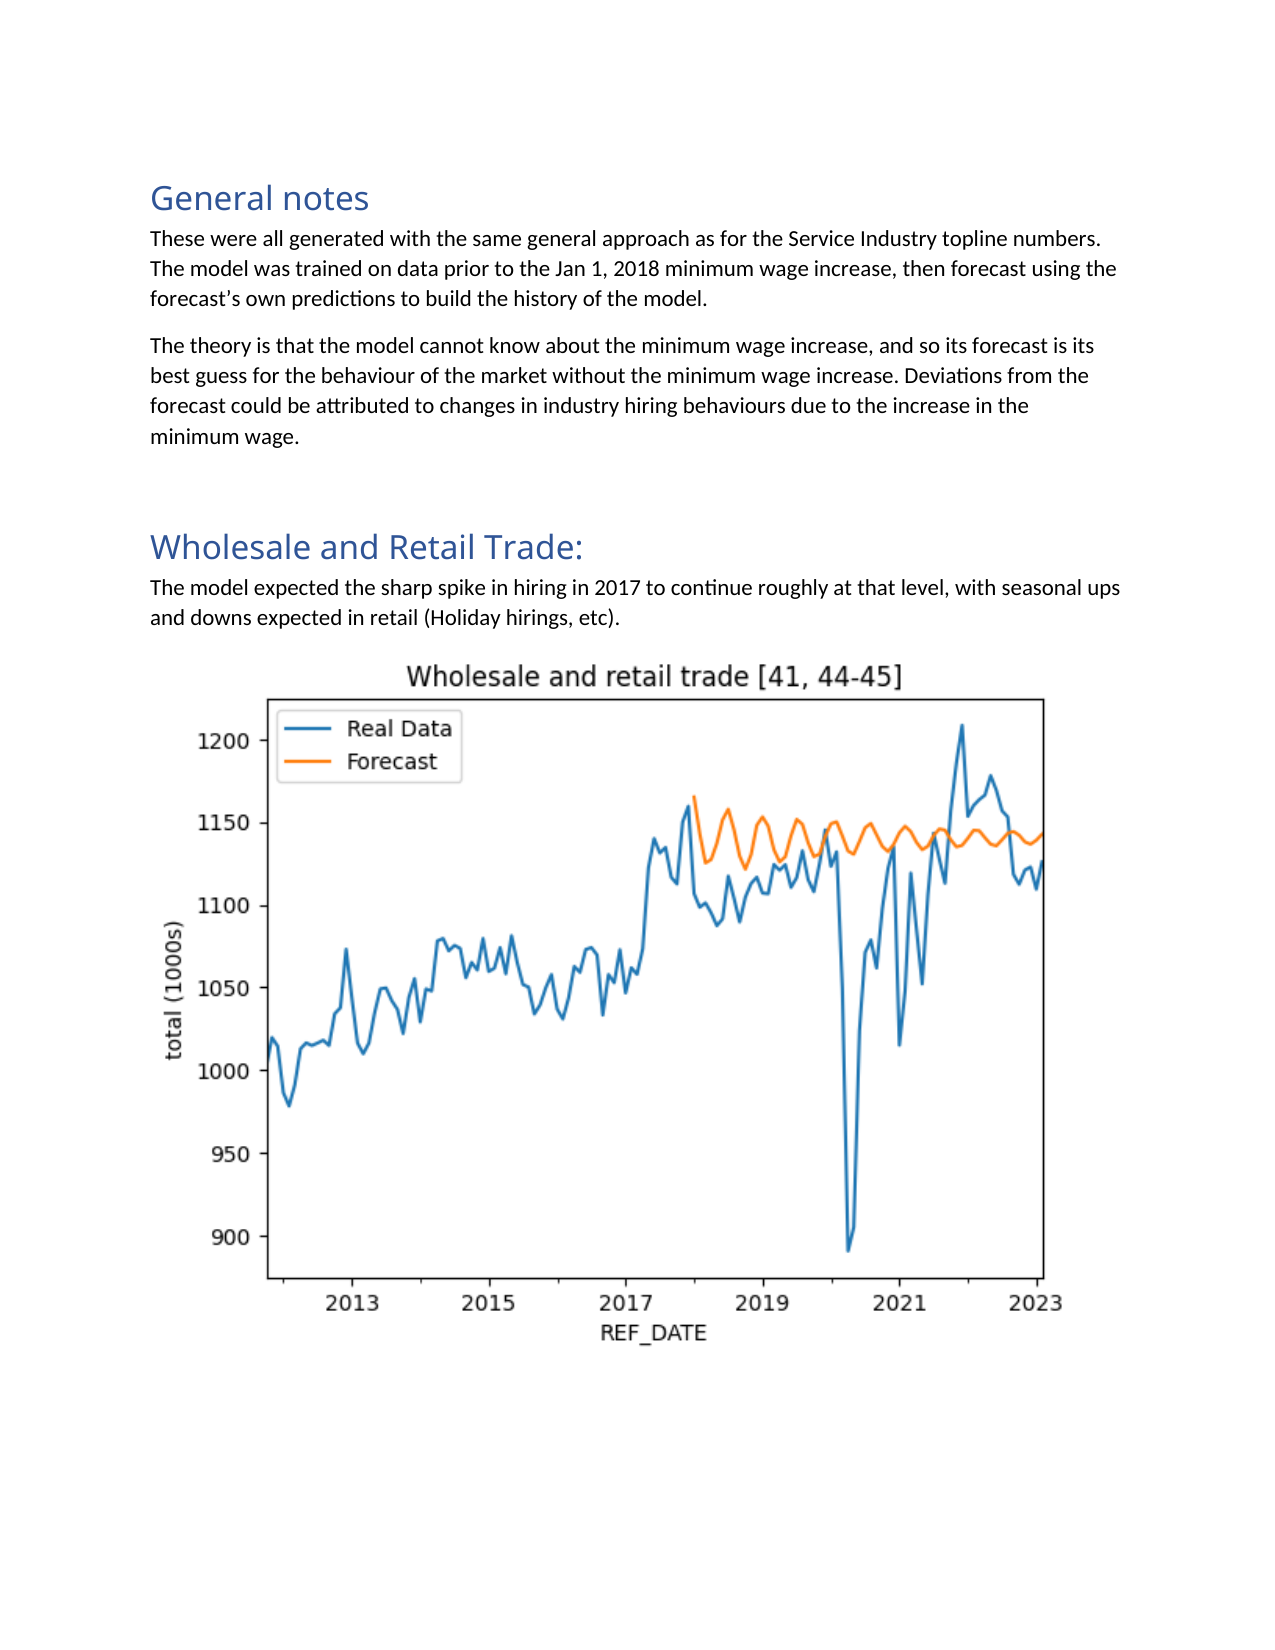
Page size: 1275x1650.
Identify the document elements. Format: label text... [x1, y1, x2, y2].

subtitle General notes [150, 175, 1125, 220]
subtitle Wholesale and Retail Trade: [150, 524, 1125, 569]
text These were all generated with the same general approach as for the Service Industry topline numbers. The model was trained on data prior to the Jan 1, 2018 minimum wage increase, then forecast using the forecast’s own predictions to build the history of the model. [150, 224, 1125, 312]
text The model expected the sharp spike in hiring in 2017 to continue roughly at that level, with seasonal ups and downs expected in retail (Holiday hirings, etc). [150, 573, 1125, 631]
picture [150, 650, 1079, 1361]
text The theory is that the model cannot know about the minimum wage increase, and so its forecast is its best guess for the behaviour of the market without the minimum wage increase. Deviations from the forecast could be attributed to changes in industry hiring behaviours due to the increase in the minimum wage. [150, 331, 1125, 450]
